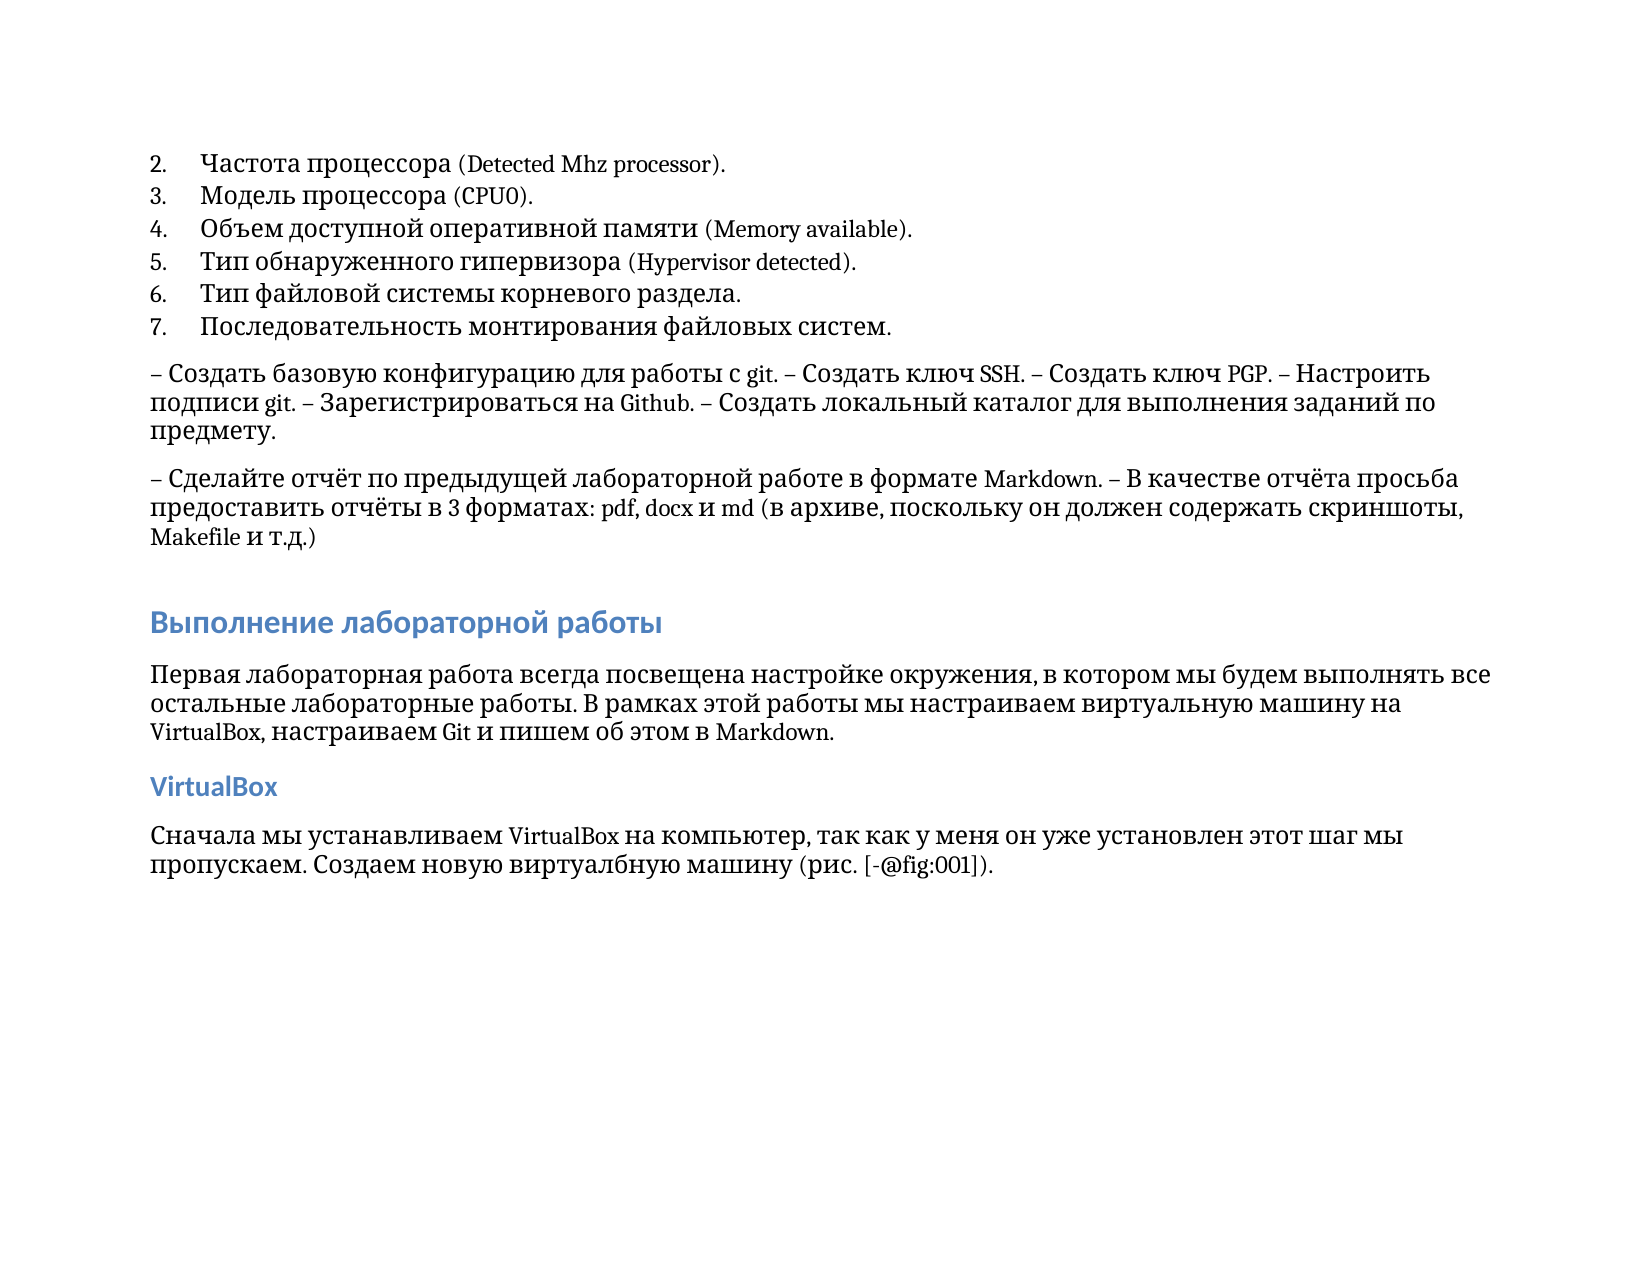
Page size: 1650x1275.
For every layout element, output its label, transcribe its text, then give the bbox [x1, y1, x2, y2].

subtitle Выполнение лабораторной работы [150, 601, 1500, 642]
text – Сделайте отчёт по предыдущей лабораторной работе в формате Markdown. – В качестве отчёта просьба предоставить отчёты в 3 форматах: pdf, docx и md (в архиве, поскольку он должен содержать скриншоты, Makefile и т.д.) [150, 465, 1500, 551]
text Первая лабораторная работа всегда посвещена настройке окружения, в котором мы будем выполнять все остальные лабораторные работы. В рамках этой работы мы настраиваем виртуальную машину на VirtualBox, настраиваем Git и пишем об этом в Markdown. [150, 661, 1500, 747]
text Сначала мы устанавливаем VirtualBox на компьютер, так как у меня он уже установлен этот шаг мы пропускаем. Создаем новую виртуалбную машину (рис. [-@fig:001]). [150, 822, 1500, 880]
list Частота процессора (Detected Mhz processor). [150, 150, 1500, 179]
list Объем доступной оперативной памяти (Memory available). [150, 215, 1500, 244]
list Модель процессора (CPU0). [150, 182, 1500, 211]
list Тип обнаруженного гипервизора (Hypervisor detected). [150, 247, 1500, 276]
subtitle VirtualBox [150, 768, 1500, 803]
list Последовательность монтирования файловых систем. [150, 312, 1500, 341]
text – Создать базовую конфигурацию для работы с git. – Создать ключ SSH. – Создать ключ PGP. – Настроить подписи git. – Зарегистрироваться на Github. – Создать локальный каталог для выполнения заданий по предмету. [150, 360, 1500, 446]
list Тип файловой системы корневого раздела. [150, 280, 1500, 309]
